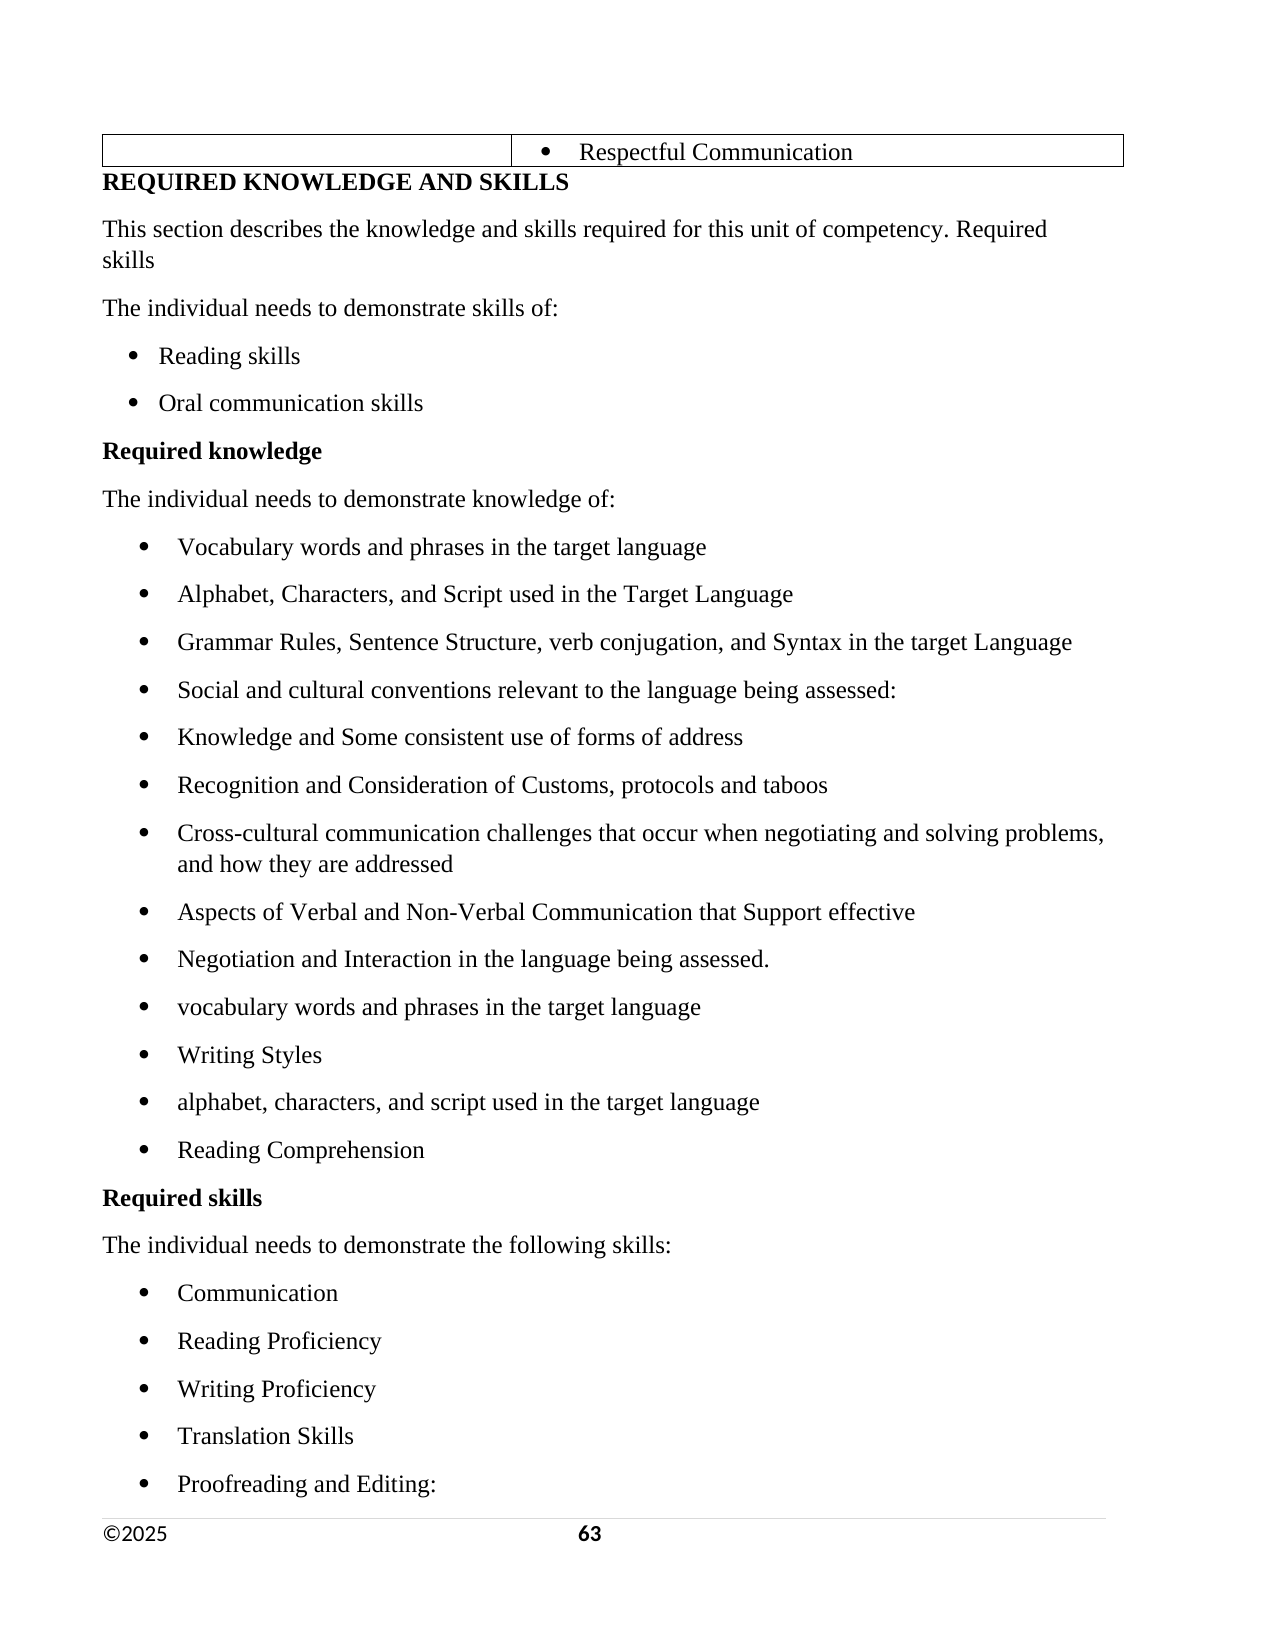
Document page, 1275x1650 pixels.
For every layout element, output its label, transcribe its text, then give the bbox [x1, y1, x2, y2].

list Reading Comprehension [139, 1135, 1106, 1164]
list Knowledge and Some consistent use of forms of address [139, 722, 1106, 751]
list Writing Proficiency [139, 1374, 1106, 1402]
list Reading Proficiency [139, 1326, 1106, 1355]
text This section describes the knowledge and skills required for this unit of competency. Required skills [102, 214, 1106, 274]
text Required knowledge [102, 436, 1106, 465]
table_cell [512, 135, 1123, 166]
text The individual needs to demonstrate the following skills: [102, 1231, 1106, 1259]
text The individual needs to demonstrate knowledge of: [102, 484, 1106, 513]
list alphabet, characters, and script used in the target language [139, 1087, 1106, 1116]
list Proofreading and Editing: [139, 1469, 1106, 1498]
text REQUIRED KNOWLEDGE AND SKILLS [102, 167, 1106, 195]
list Negotiation and Interaction in the language being assessed. [139, 944, 1106, 973]
text The individual needs to demonstrate skills of: [102, 293, 1106, 322]
text Required skills [102, 1183, 1106, 1212]
list Alphabet, Characters, and Script used in the Target Language [139, 579, 1106, 608]
list Cross-cultural communication challenges that occur when negotiating and solving problems, and how they are addressed [139, 818, 1106, 878]
list Vocabulary words and phrases in the target language [139, 532, 1106, 560]
list vocabulary words and phrases in the target language [139, 992, 1106, 1021]
list Reading skills [129, 341, 1106, 369]
list Aspects of Verbal and Non-Verbal Communication that Support effective [139, 897, 1106, 925]
list Grammar Rules, Sentence Structure, verb conjugation, and Syntax in the target Language [139, 627, 1106, 656]
list Recognition and Consideration of Customs, protocols and taboos [139, 770, 1106, 799]
list Translation Skills [139, 1421, 1106, 1450]
list Oral communication skills [129, 388, 1106, 417]
list Communication [139, 1278, 1106, 1307]
list Social and cultural conventions relevant to the language being assessed: [139, 675, 1106, 703]
list Writing Styles [139, 1040, 1106, 1068]
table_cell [103, 135, 511, 166]
